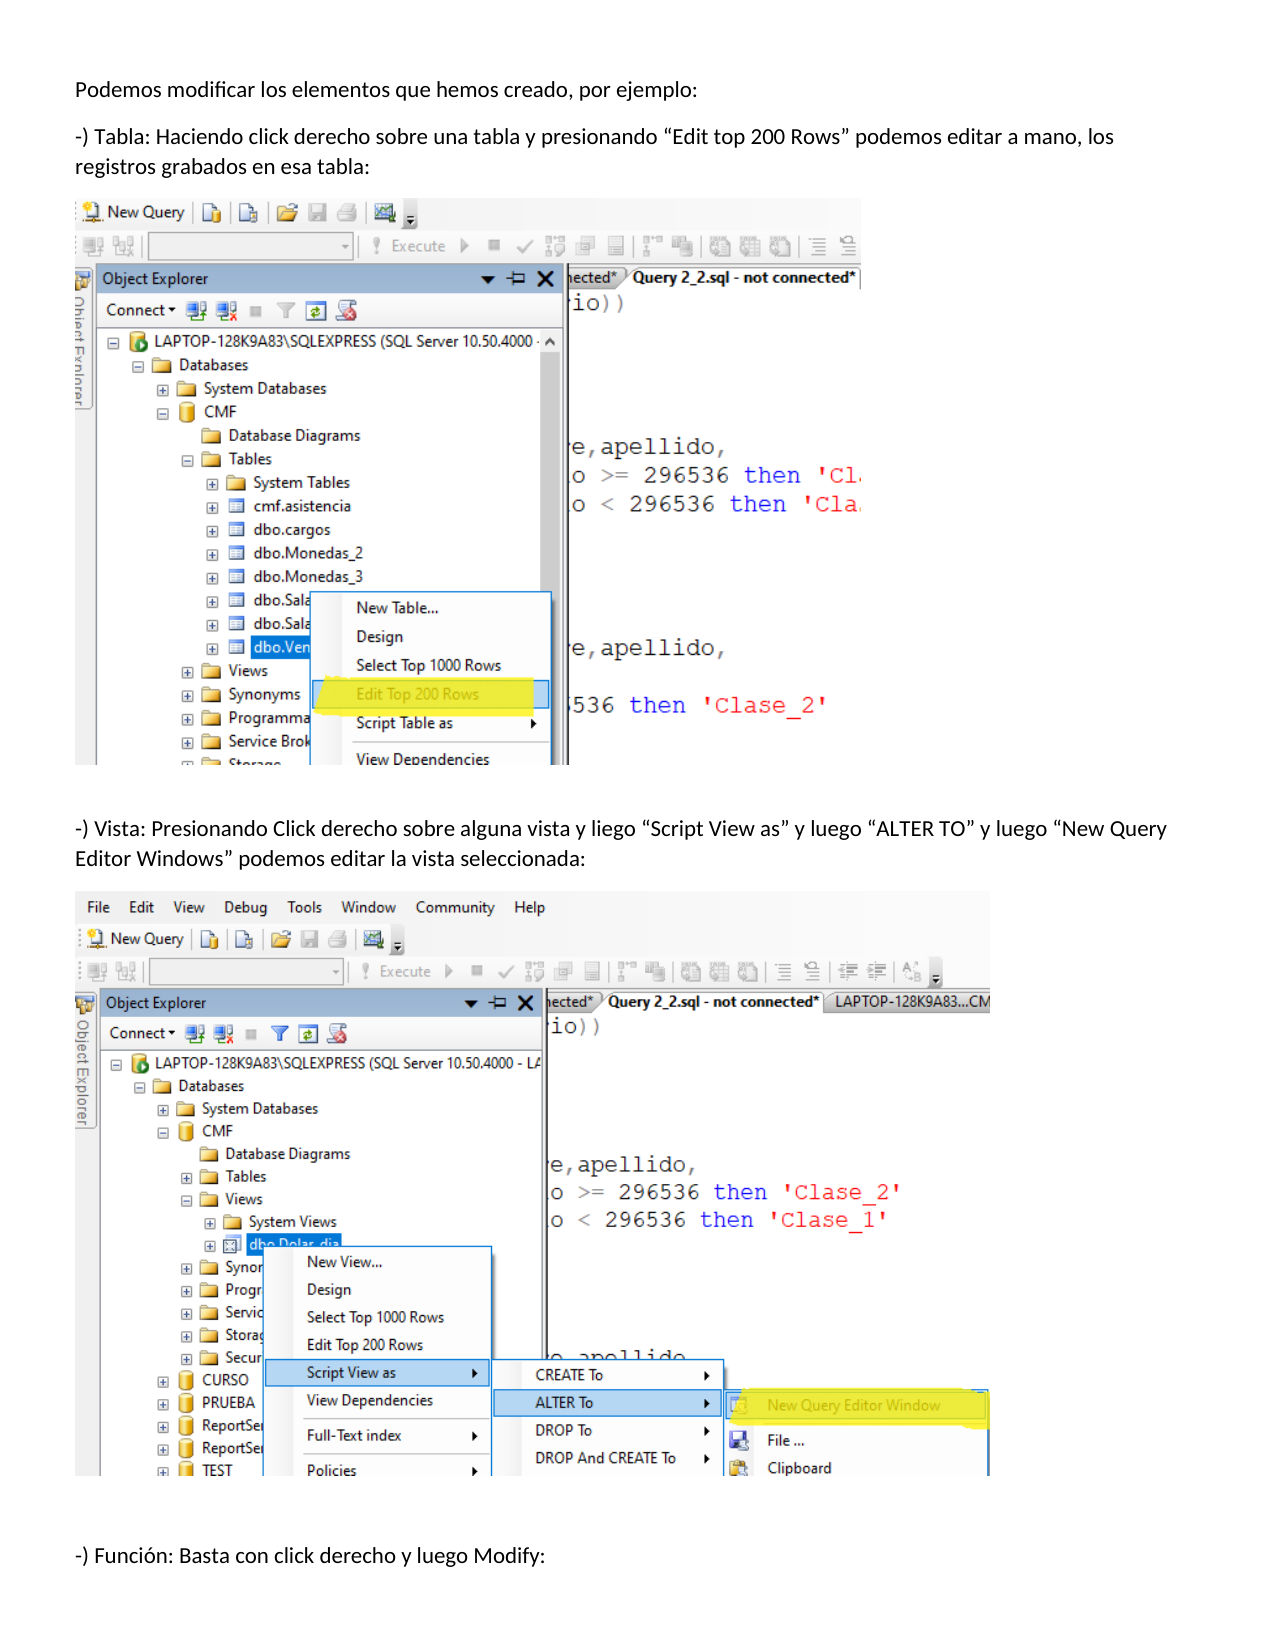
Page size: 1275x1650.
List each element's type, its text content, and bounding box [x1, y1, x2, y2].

text -) Vista: Presionando Click derecho sobre alguna vista y liego “Script View as” y luego “ALTER TO” y luego “New Query Editor Windows” podemos editar la vista seleccionada: [75, 814, 1200, 872]
text -) Función: Basta con click derecho y luego Modify: [75, 1542, 1200, 1569]
text -) Tabla: Haciendo click derecho sobre una tabla y presionando “Edit top 200 Rows” podemos editar a mano, los registros grabados en esa tabla: [75, 122, 1200, 180]
picture [75, 198, 861, 765]
picture [75, 890, 990, 1476]
text Podemos modificar los elementos que hemos creado, por ejemplo: [75, 75, 1200, 103]
